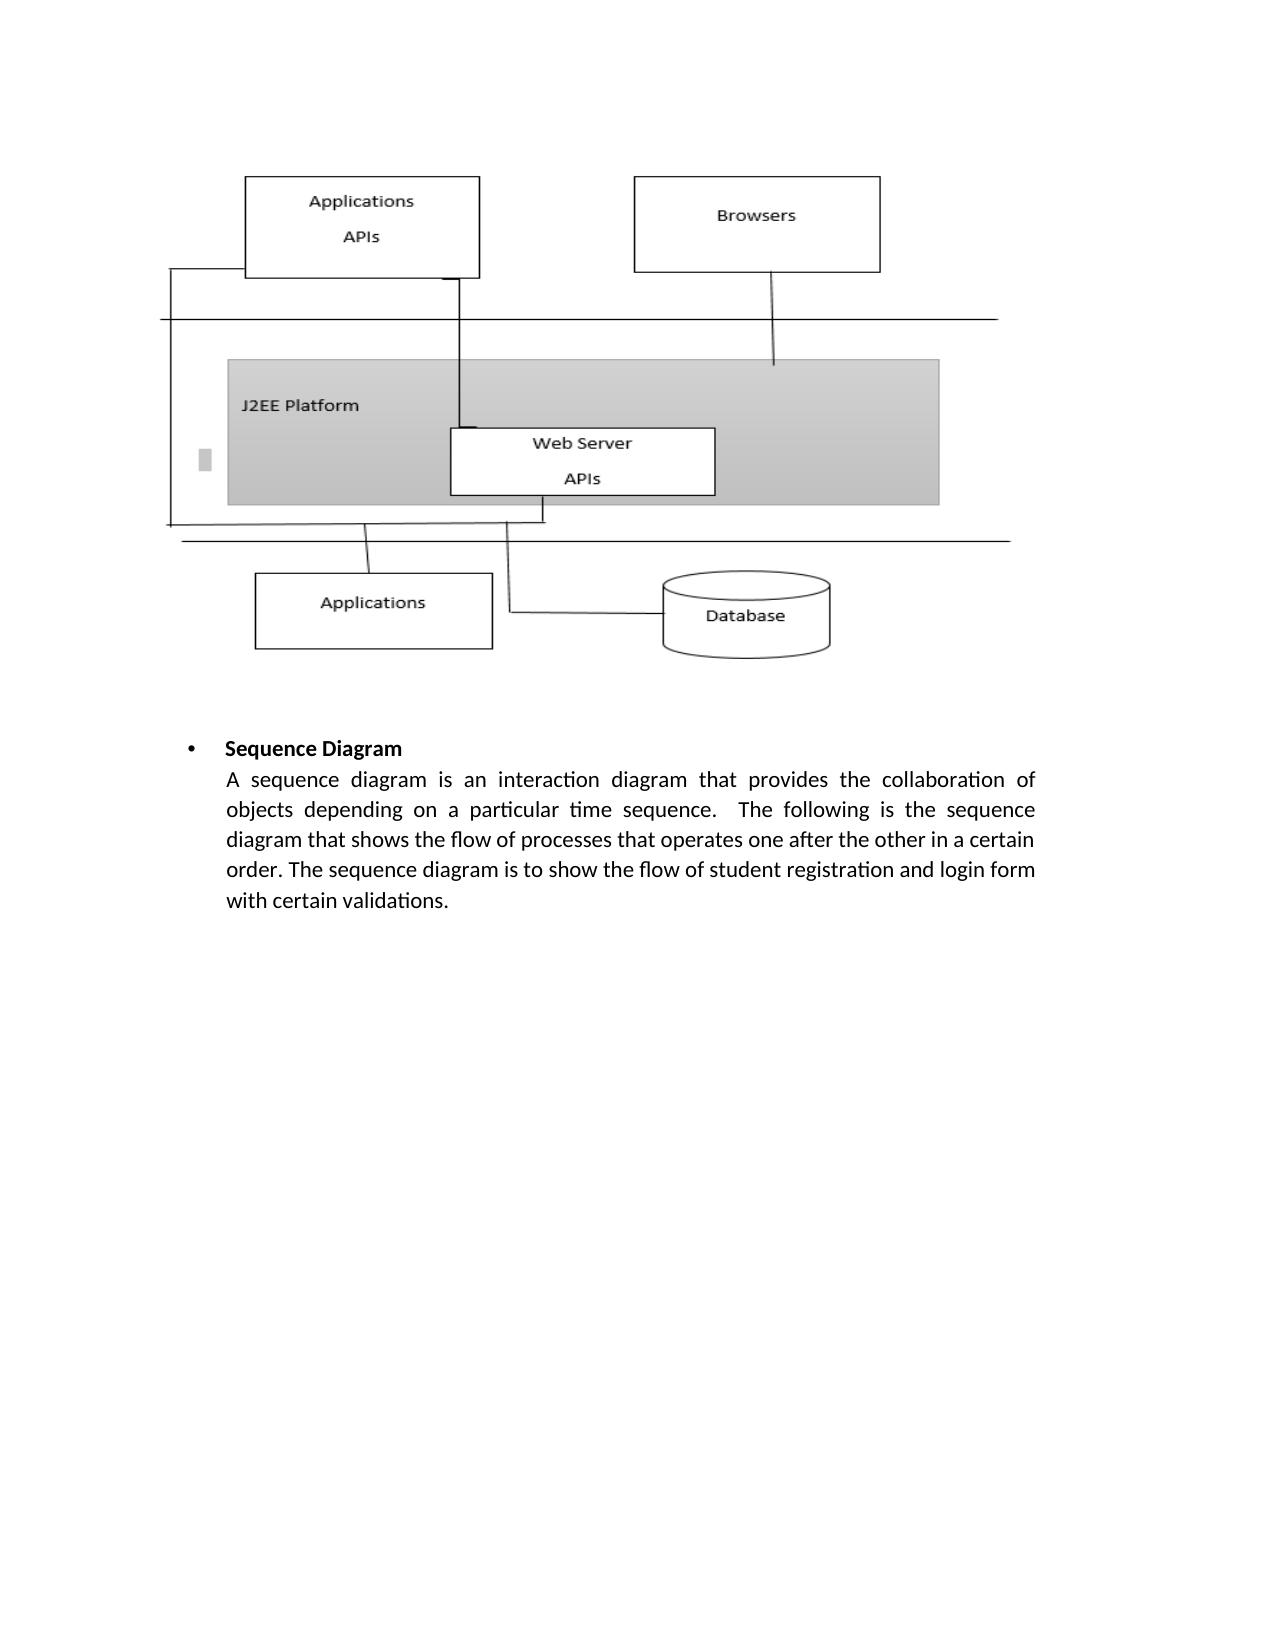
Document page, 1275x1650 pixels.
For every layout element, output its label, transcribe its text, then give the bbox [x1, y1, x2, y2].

picture [143, 150, 1016, 672]
text A sequence diagram is an interaction diagram that provides the collaboration of objects depending on a particular time sequence. The following is the sequence diagram that shows the flow of processes that operates one after the other in a certain order. The sequence diagram is to show the flow of student registration and login form with certain validations. [226, 765, 1037, 914]
list Sequence Diagram [187, 734, 1052, 762]
